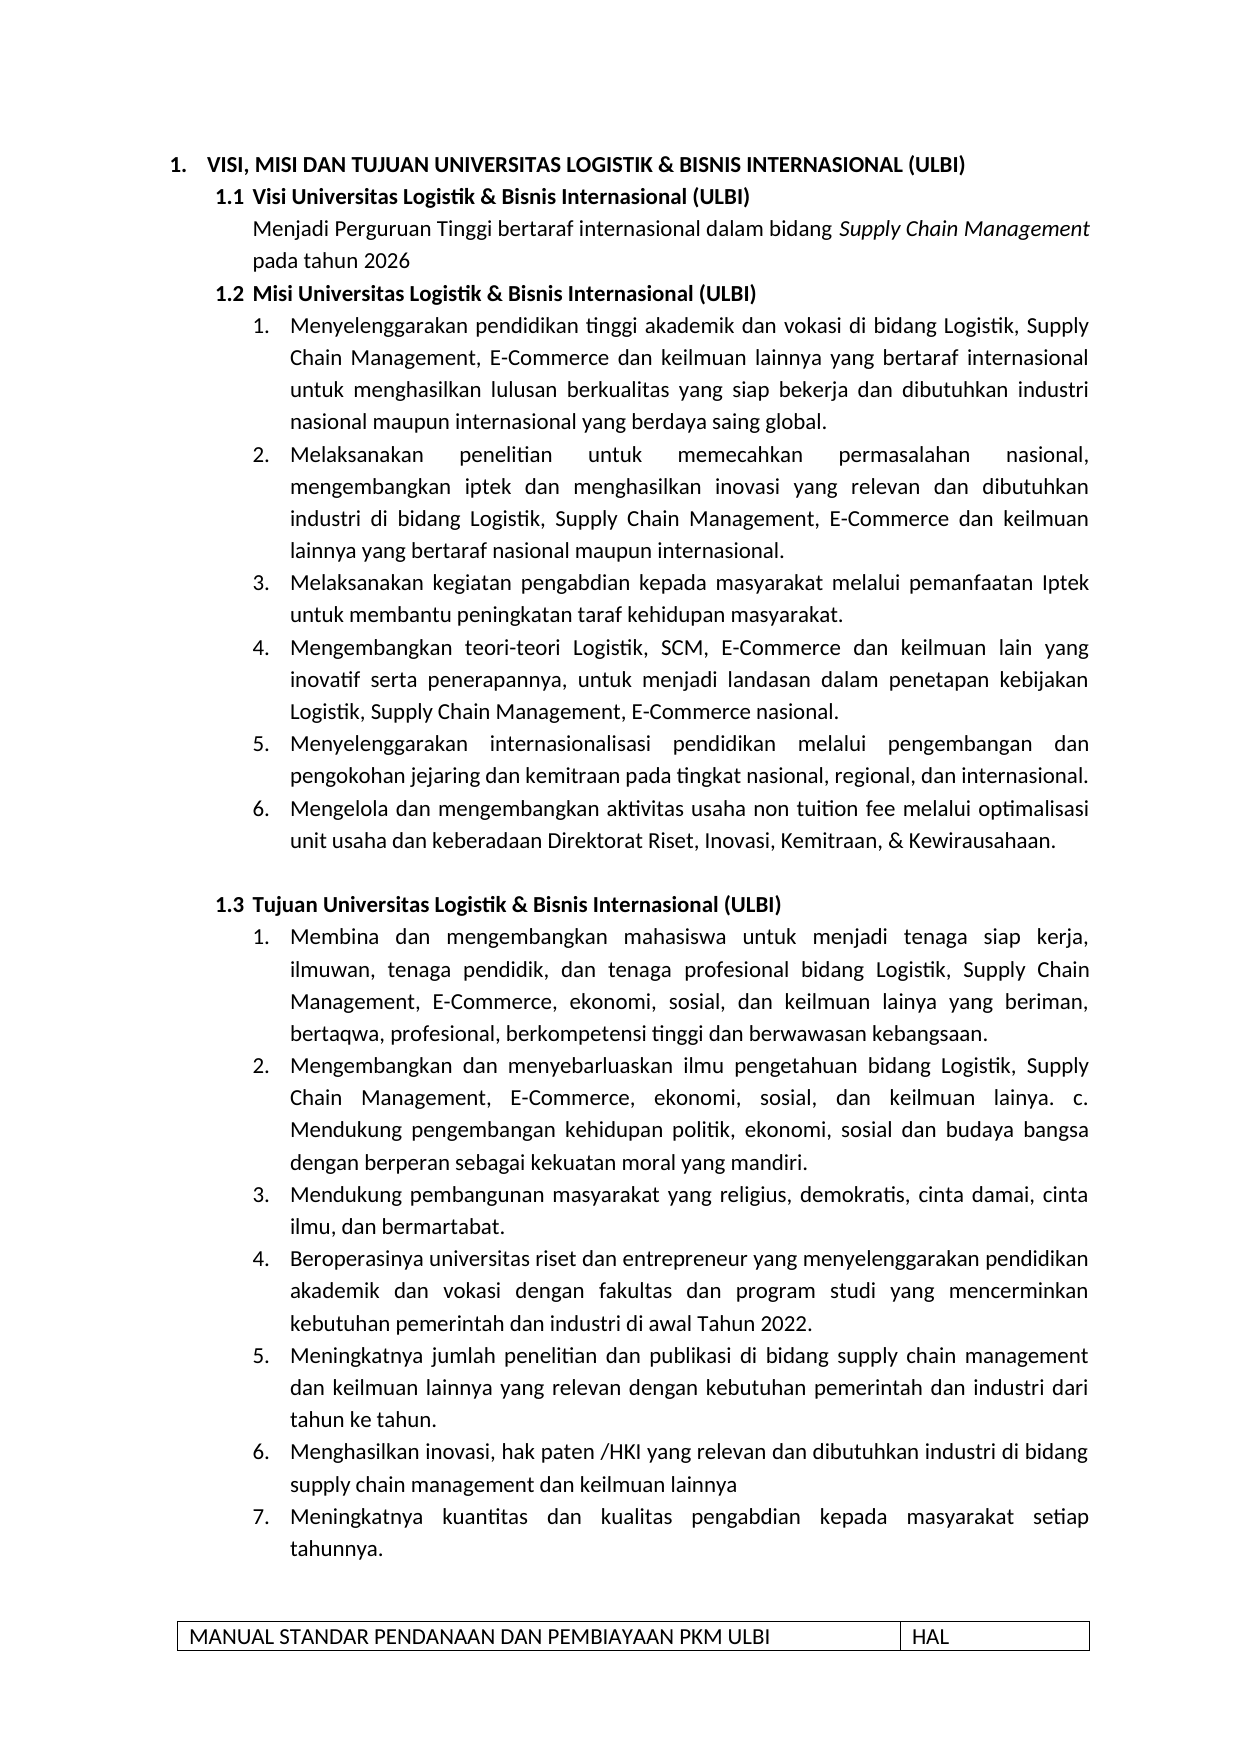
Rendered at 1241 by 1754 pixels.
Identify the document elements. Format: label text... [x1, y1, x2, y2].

list Melaksanakan kegiatan pengabdian kepada masyarakat melalui pemanfaatan Iptek untuk membantu peningkatan taraf kehidupan masyarakat. [252, 568, 1090, 629]
list Meningkatnya jumlah penelitian dan publikasi di bidang supply chain management dan keilmuan lainnya yang relevan dengan kebutuhan pemerintah dan industri dari tahun ke tahun. [252, 1341, 1090, 1433]
list Melaksanakan penelitian untuk memecahkan permasalahan nasional, mengembangkan iptek dan menghasilkan inovasi yang relevan dan dibutuhkan industri di bidang Logistik, Supply Chain Management, E-Commerce dan keilmuan lainnya yang bertaraf nasional maupun internasional. [252, 440, 1090, 564]
list Tujuan Universitas Logistik & Bisnis Internasional (ULBI) [215, 890, 1090, 918]
list Visi Universitas Logistik & Bisnis Internasional (ULBI) [215, 182, 1090, 210]
list Menghasilkan inovasi, hak paten /HKI yang relevan dan dibutuhkan industri di bidang supply chain management dan keilmuan lainnya [252, 1437, 1090, 1498]
list Meningkatnya kuantitas dan kualitas pengabdian kepada masyarakat setiap tahunnya. [252, 1502, 1090, 1562]
text Menjadi Perguruan Tinggi bertaraf internasional dalam bidang Supply Chain Management pada tahun 2026 [252, 214, 1090, 274]
list Menyelenggarakan internasionalisasi pendidikan melalui pengembangan dan pengokohan jejaring dan kemitraan pada tingkat nasional, regional, dan internasional. [252, 729, 1090, 789]
list Misi Universitas Logistik & Bisnis Internasional (ULBI) [215, 279, 1090, 307]
list Mengembangkan teori-teori Logistik, SCM, E-Commerce dan keilmuan lain yang inovatif serta penerapannya, untuk menjadi landasan dalam penetapan kebijakan Logistik, Supply Chain Management, E-Commerce nasional. [252, 633, 1090, 725]
list VISI, MISI DAN TUJUAN UNIVERSITAS LOGISTIK & BISNIS INTERNASIONAL (ULBI) [169, 150, 1090, 178]
list Mengelola dan mengembangkan aktivitas usaha non tuition fee melalui optimalisasi unit usaha dan keberadaan Direktorat Riset, Inovasi, Kemitraan, & Kewirausahaan. [252, 794, 1090, 854]
list Mendukung pembangunan masyarakat yang religius, demokratis, cinta damai, cinta ilmu, dan bermartabat. [252, 1180, 1090, 1240]
list Beroperasinya universitas riset dan entrepreneur yang menyelenggarakan pendidikan akademik dan vokasi dengan fakultas dan program studi yang mencerminkan kebutuhan pemerintah dan industri di awal Tahun 2022. [252, 1244, 1090, 1337]
list Mengembangkan dan menyebarluaskan ilmu pengetahuan bidang Logistik, Supply Chain Management, E-Commerce, ekonomi, sosial, dan keilmuan lainya. c. Mendukung pengembangan kehidupan politik, ekonomi, sosial dan budaya bangsa dengan berperan sebagai kekuatan moral yang mandiri. [252, 1051, 1090, 1176]
list Menyelenggarakan pendidikan tinggi akademik dan vokasi di bidang Logistik, Supply Chain Management, E-Commerce dan keilmuan lainnya yang bertaraf internasional untuk menghasilkan lulusan berkualitas yang siap bekerja dan dibutuhkan industri nasional maupun internasional yang berdaya saing global. [252, 311, 1090, 436]
list Membina dan mengembangkan mahasiswa untuk menjadi tenaga siap kerja, ilmuwan, tenaga pendidik, dan tenaga profesional bidang Logistik, Supply Chain Management, E-Commerce, ekonomi, sosial, dan keilmuan lainya yang beriman, bertaqwa, profesional, berkompetensi tinggi dan berwawasan kebangsaan. [252, 922, 1090, 1047]
